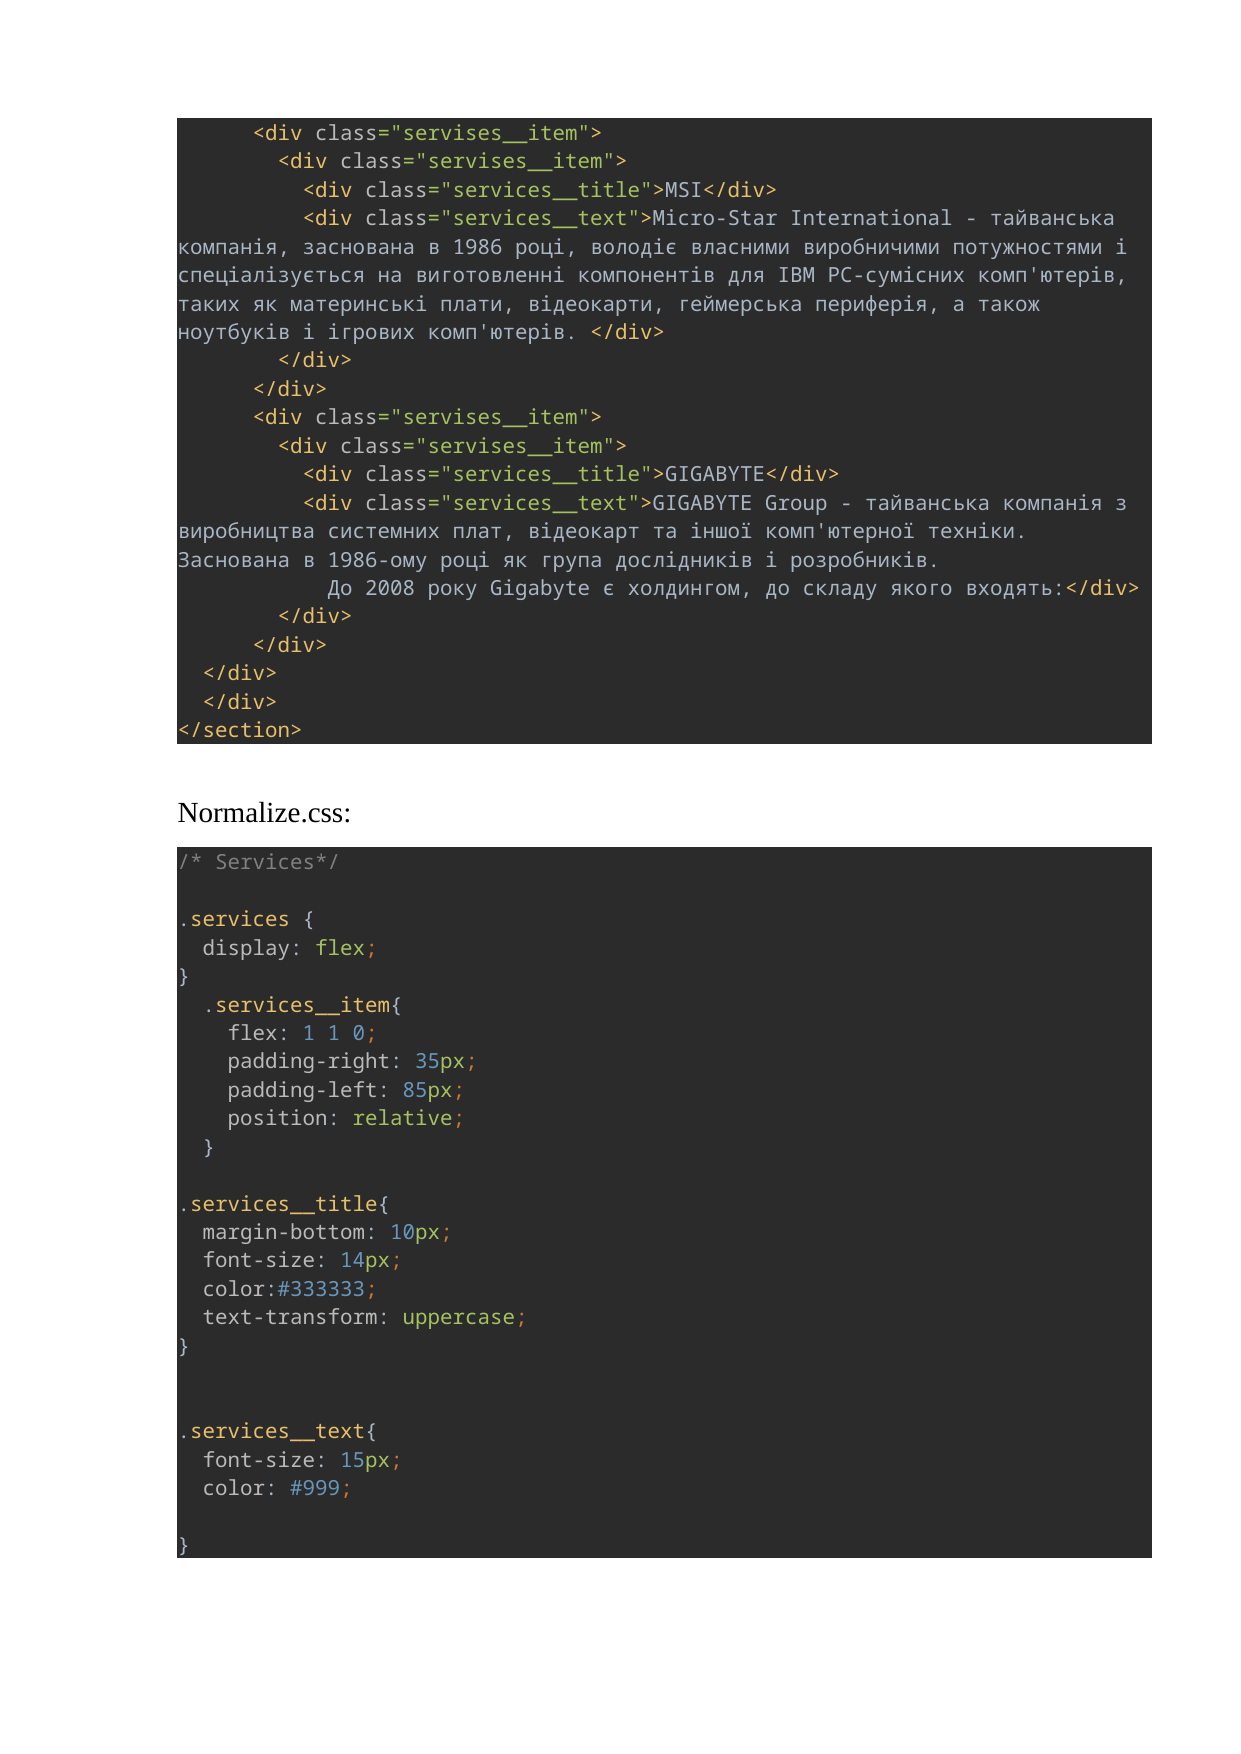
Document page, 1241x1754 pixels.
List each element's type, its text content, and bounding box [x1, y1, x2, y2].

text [177, 118, 1152, 744]
text Normalize.css: [177, 796, 1152, 829]
text /* Services*/ .services { display: flex; } .services__item{ flex: 1 1 0; padding-right: 35px; padding-left: 85px; position: relative; } .services__title{ margin-bottom: 10px; font-size: 14px; color:#333333; text-transform: uppercase; } .services__text{ font-size: 15px; color: #999; } [177, 847, 1152, 1558]
